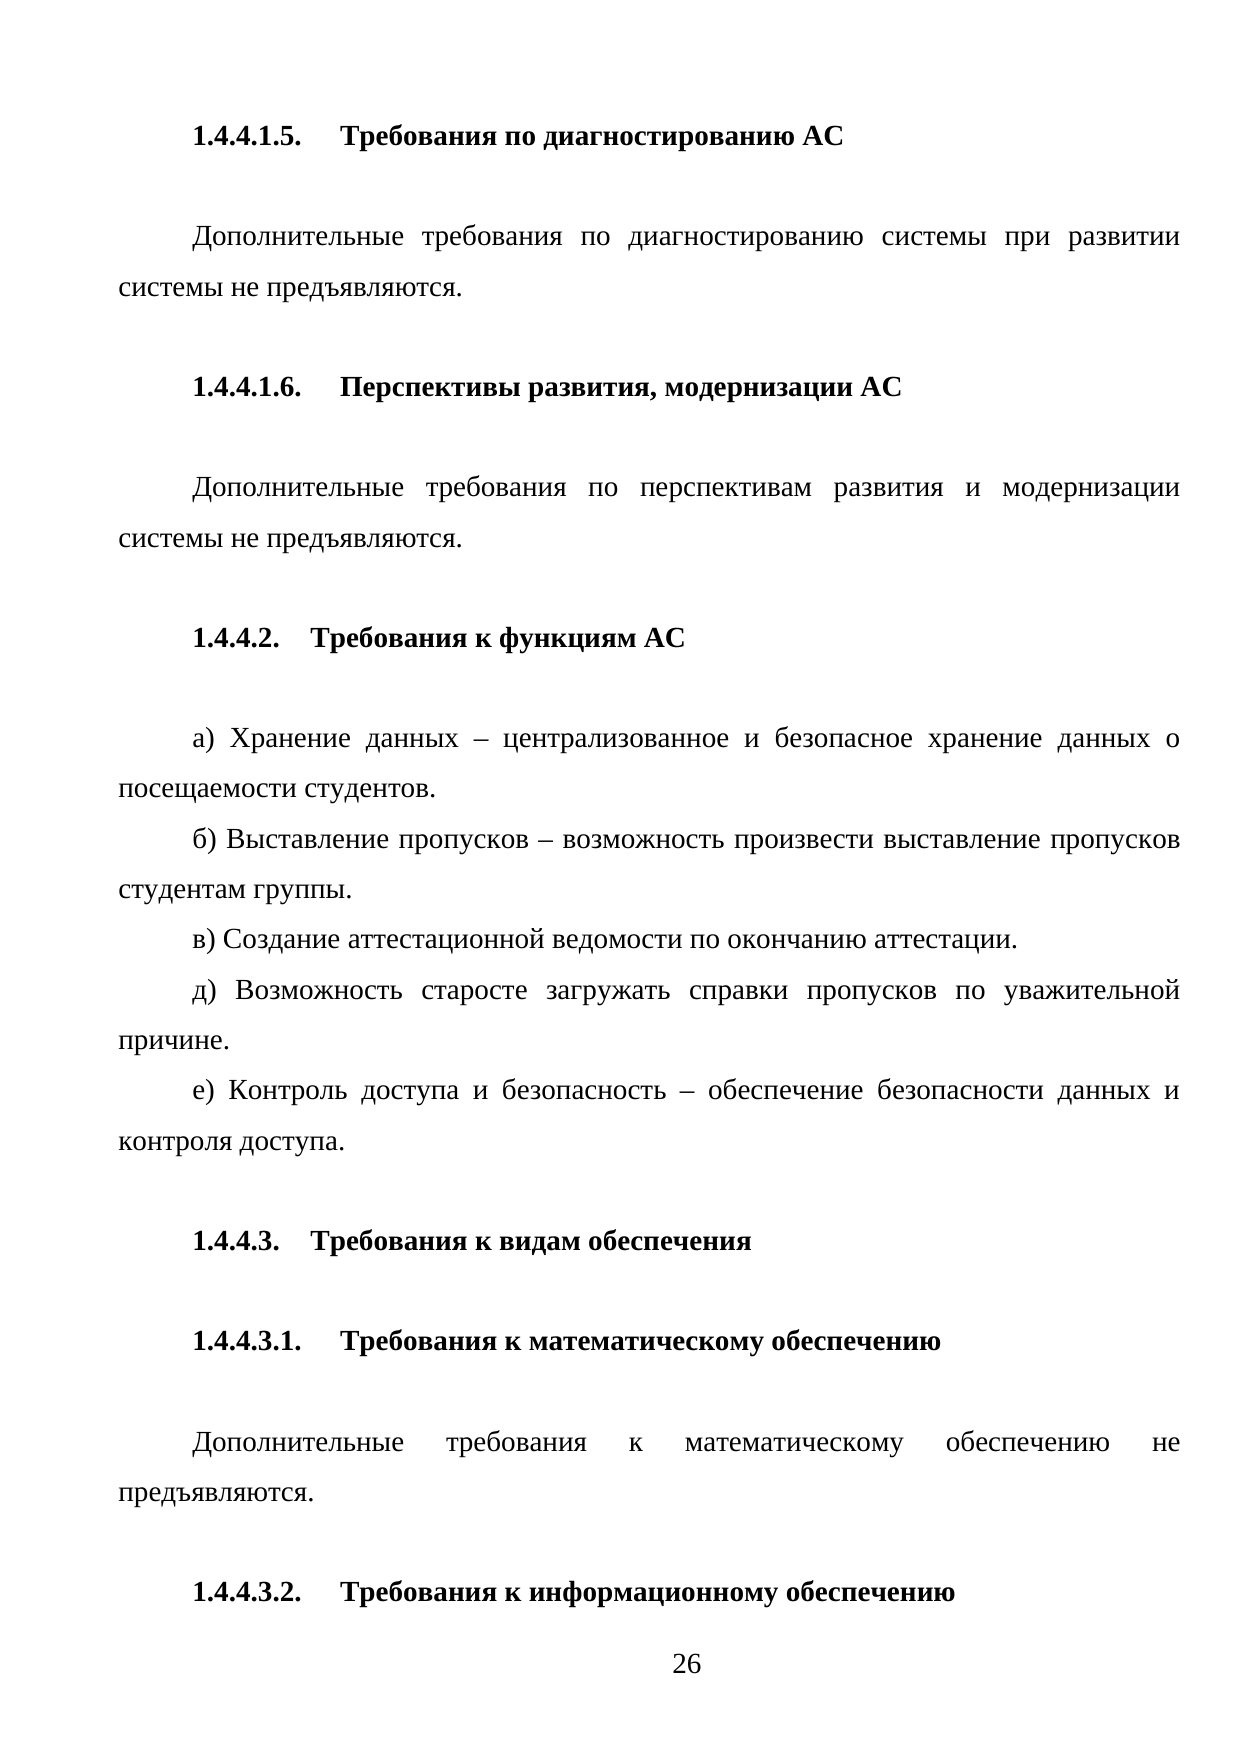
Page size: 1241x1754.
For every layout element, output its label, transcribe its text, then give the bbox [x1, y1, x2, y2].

text в) Создание аттестационной ведомости по окончанию аттестации. [118, 922, 1181, 955]
list Требования по диагностированию АС [118, 118, 1181, 152]
list Требования к функциям АС [118, 620, 1181, 653]
text а) Хранение данных – централизованное и безопасное хранение данных о посещаемости студентов. [118, 720, 1181, 804]
list Требования к математическому обеспечению [118, 1323, 1181, 1357]
list Требования к информационному обеспечению [118, 1574, 1181, 1608]
list Требования к видам обеспечения [118, 1223, 1181, 1257]
text Дополнительные требования по перспективам развития и модернизации системы не предъявляются. [118, 469, 1181, 553]
list Перспективы развития, модернизации АС [118, 369, 1181, 403]
text Дополнительные требования к математическому обеспечению не предъявляются. [118, 1424, 1181, 1508]
text е) Контроль доступа и безопасность – обеспечение безопасности данных и контроля доступа. [118, 1072, 1181, 1156]
text д) Возможность старосте загружать справки пропусков по уважительной причине. [118, 972, 1181, 1056]
text Дополнительные требования по диагностированию системы при развитии системы не предъявляются. [118, 218, 1181, 302]
text б) Выставление пропусков – возможность произвести выставление пропусков студентам группы. [118, 821, 1181, 905]
